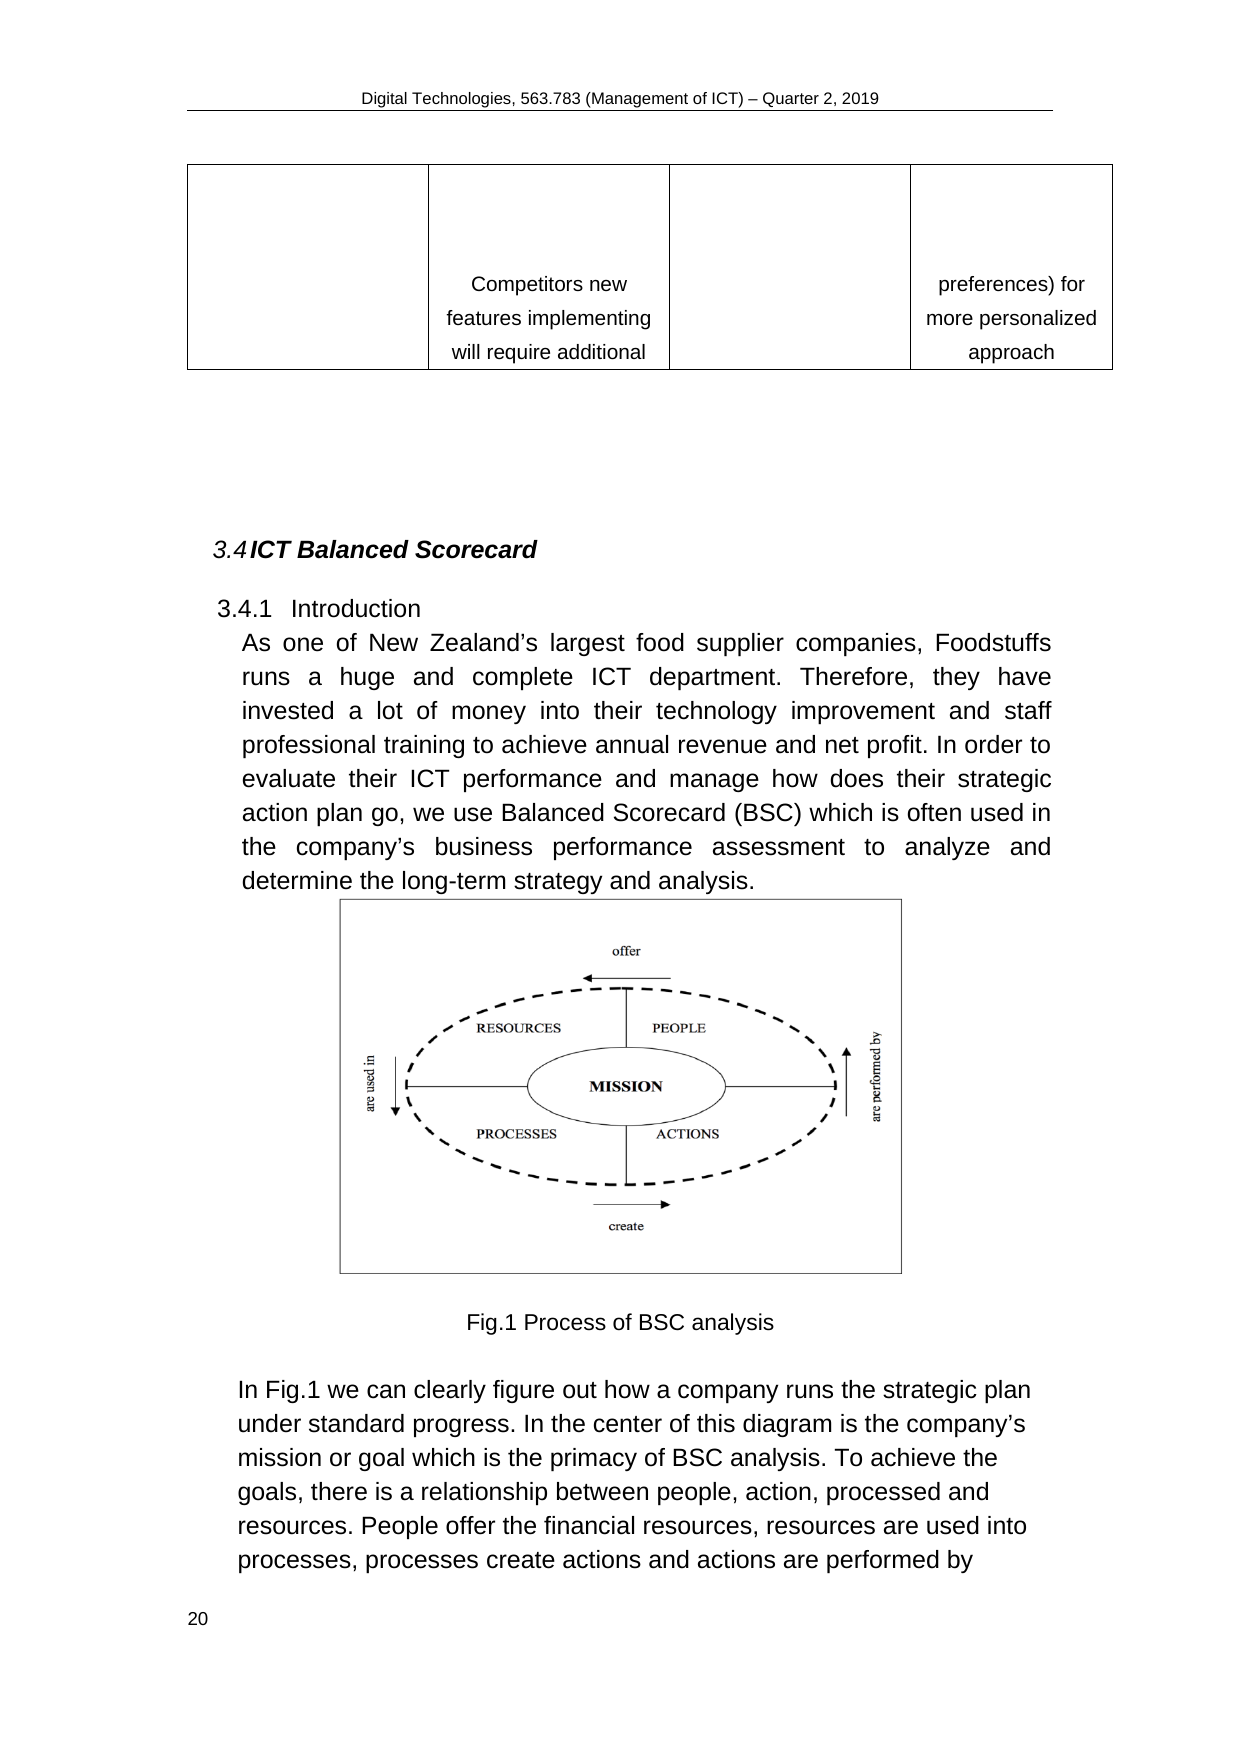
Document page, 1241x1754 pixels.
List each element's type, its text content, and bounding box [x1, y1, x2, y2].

picture [338, 897, 903, 1274]
text ICT Balanced Scorecard [212, 533, 1028, 567]
text Fig.1 Process of BSC analysis [187, 1305, 1053, 1339]
list Introduction [217, 592, 1053, 626]
text As one of New Zealand’s largest food supplier companies, Foodstuffs runs a huge and complete ICT department. Therefore, they have invested a lot of money into their technology improvement and staff professional training to achieve annual revenue and net profit. In order to evaluate their ICT performance and manage how does their strategic action plan go, we use Balanced Scorecard (BSC) which is often used in the company’s business performance assessment to analyze and determine the long-term strategy and analysis. [242, 626, 1053, 897]
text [237, 1373, 1053, 1576]
